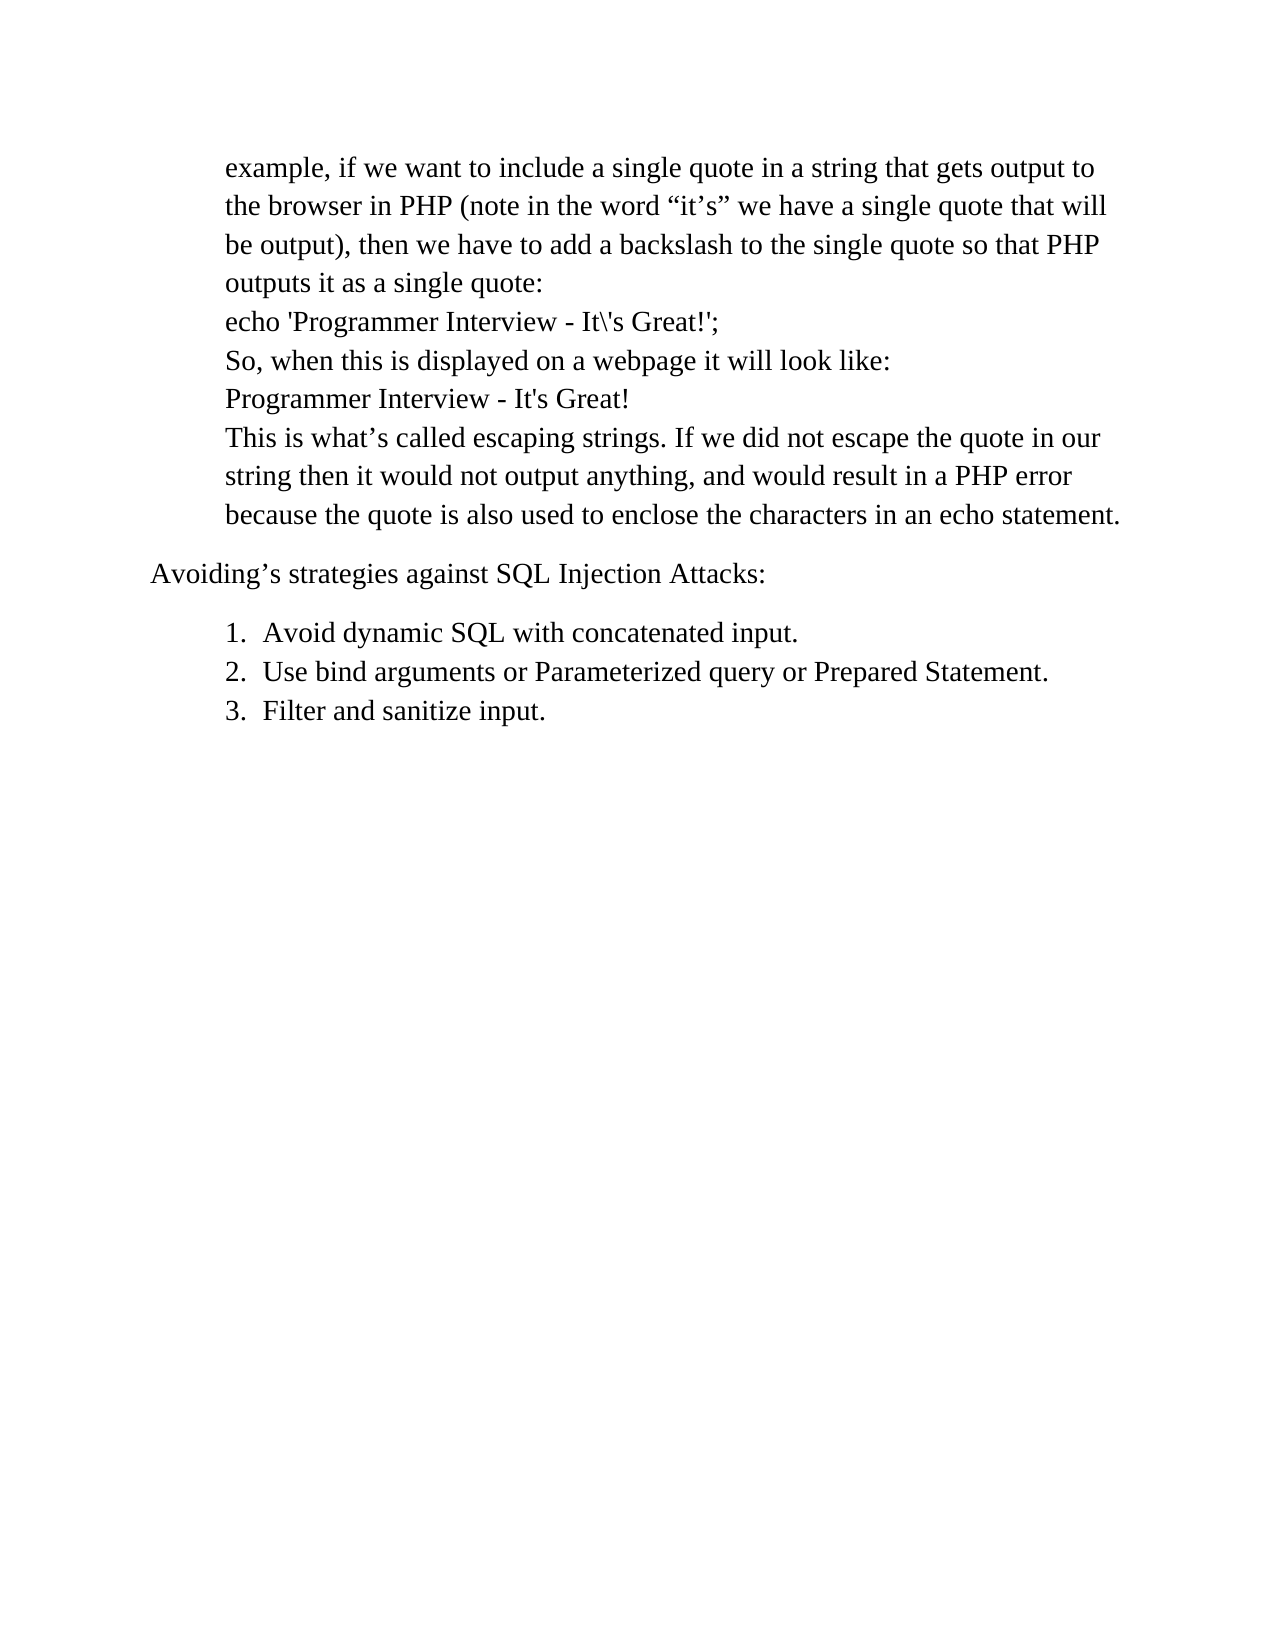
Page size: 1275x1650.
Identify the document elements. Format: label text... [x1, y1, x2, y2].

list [187, 150, 1125, 299]
list So, when this is displayed on a webpage it will look like: [225, 343, 1125, 376]
list Programmer Interview - It's Great! [225, 381, 1125, 415]
list This is what’s called escaping strings. If we did not escape the quote in our string then it would not output anything, and would result in a PHP error because the quote is also used to enclose the characters in an echo statement. [225, 420, 1125, 530]
list Avoid dynamic SQL with concatenated input. [225, 616, 1125, 649]
list echo 'Programmer Interview - It\'s Great!'; [225, 304, 1125, 338]
text Avoiding’s strategies against SQL Injection Attacks: [150, 556, 1125, 590]
list Filter and sanitize input. [225, 693, 1125, 726]
list Use bind arguments or Parameterized query or Prepared Statement. [225, 654, 1125, 688]
